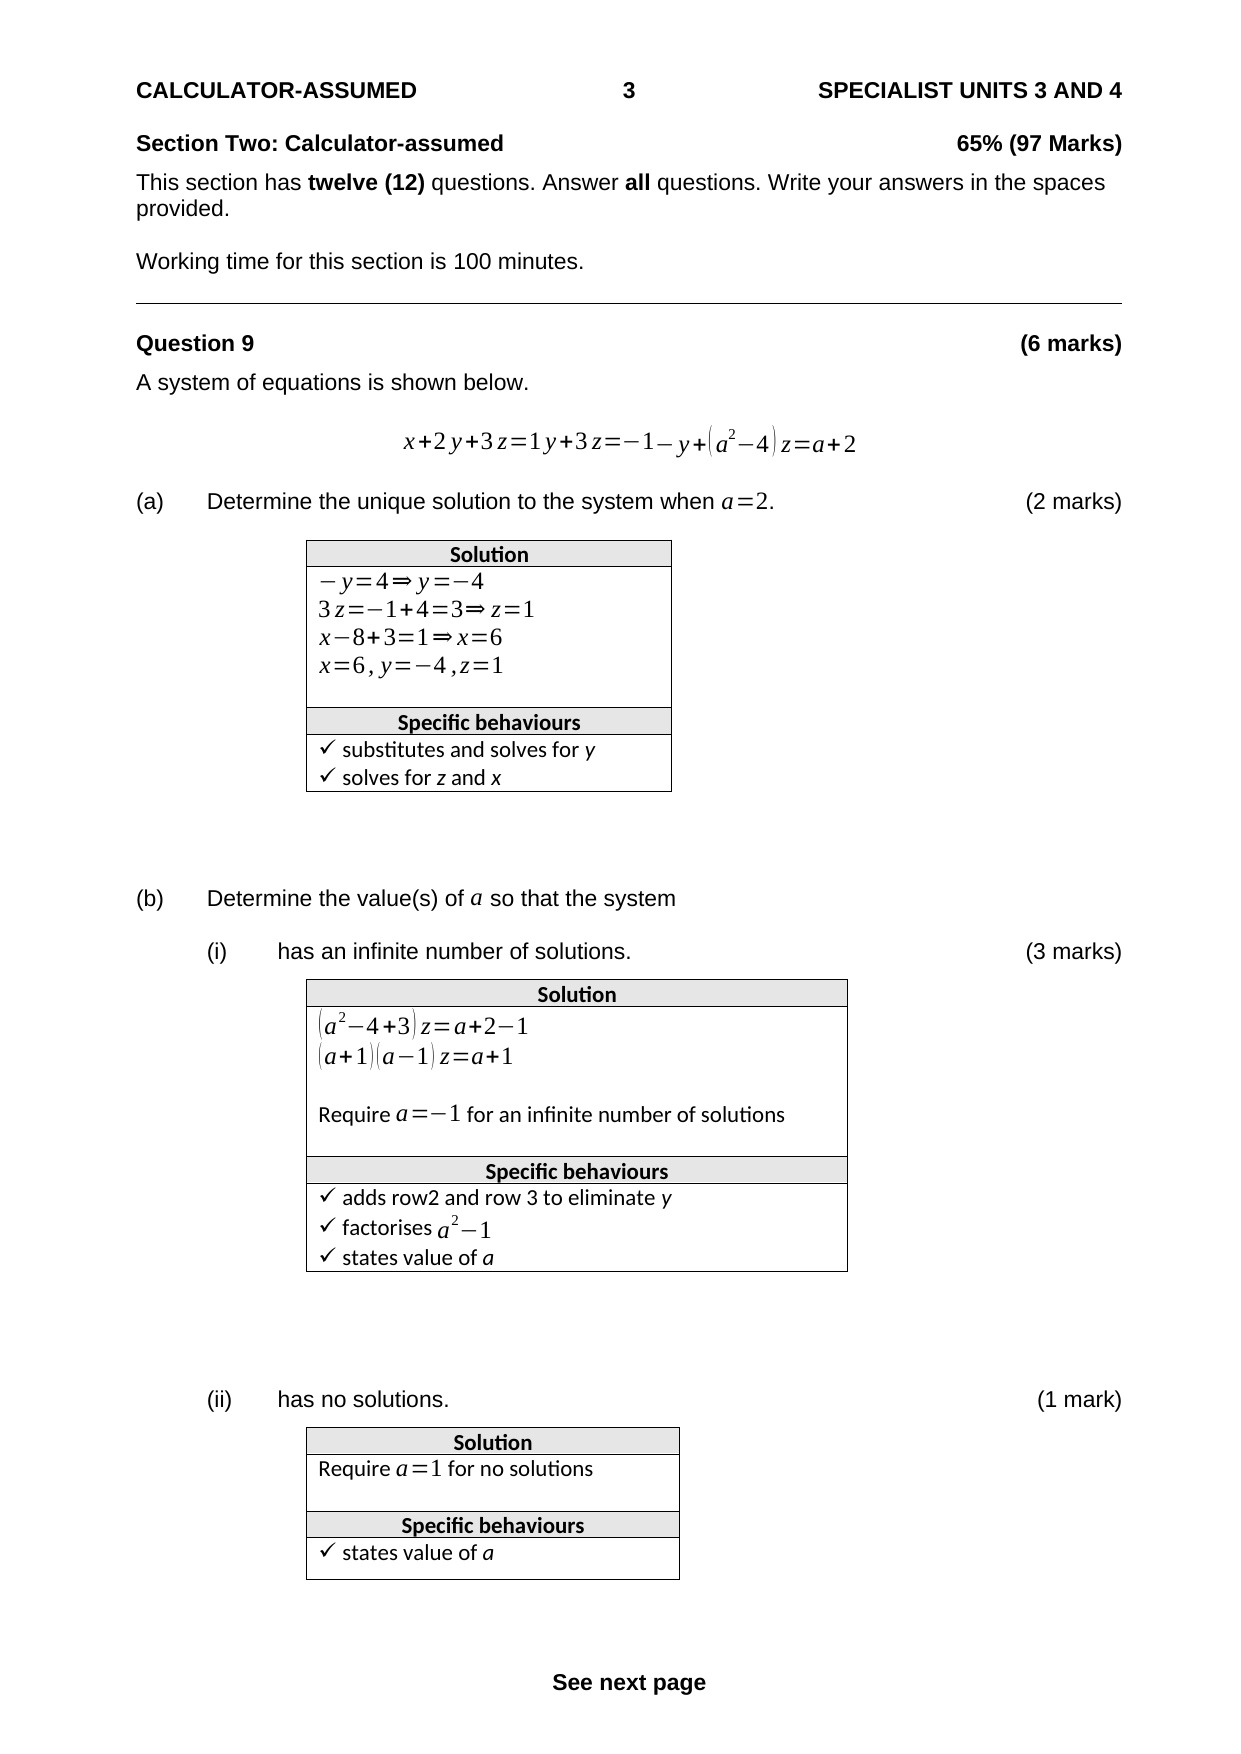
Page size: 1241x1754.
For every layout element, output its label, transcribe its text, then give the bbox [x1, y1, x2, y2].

text Question 9 (6 marks) [136, 330, 1122, 356]
text Working time for this section is 100 minutes. [136, 248, 1122, 274]
text (ii) has no solutions. (1 mark) [207, 1386, 1122, 1412]
text (i) has an infinite number of solutions. (3 marks) [207, 938, 1122, 964]
text (b) Determine the value(s) of so that the system [136, 884, 1122, 911]
text (a) Determine the unique solution to the system when . (2 marks) [136, 487, 1122, 515]
text This section has twelve (12) questions. Answer all questions. Write your answers in the spaces provided. [136, 169, 1122, 221]
text A system of equations is shown below. [136, 369, 1122, 395]
text Section Two: Calculator-assumed 65% (97 Marks) [136, 130, 1122, 156]
